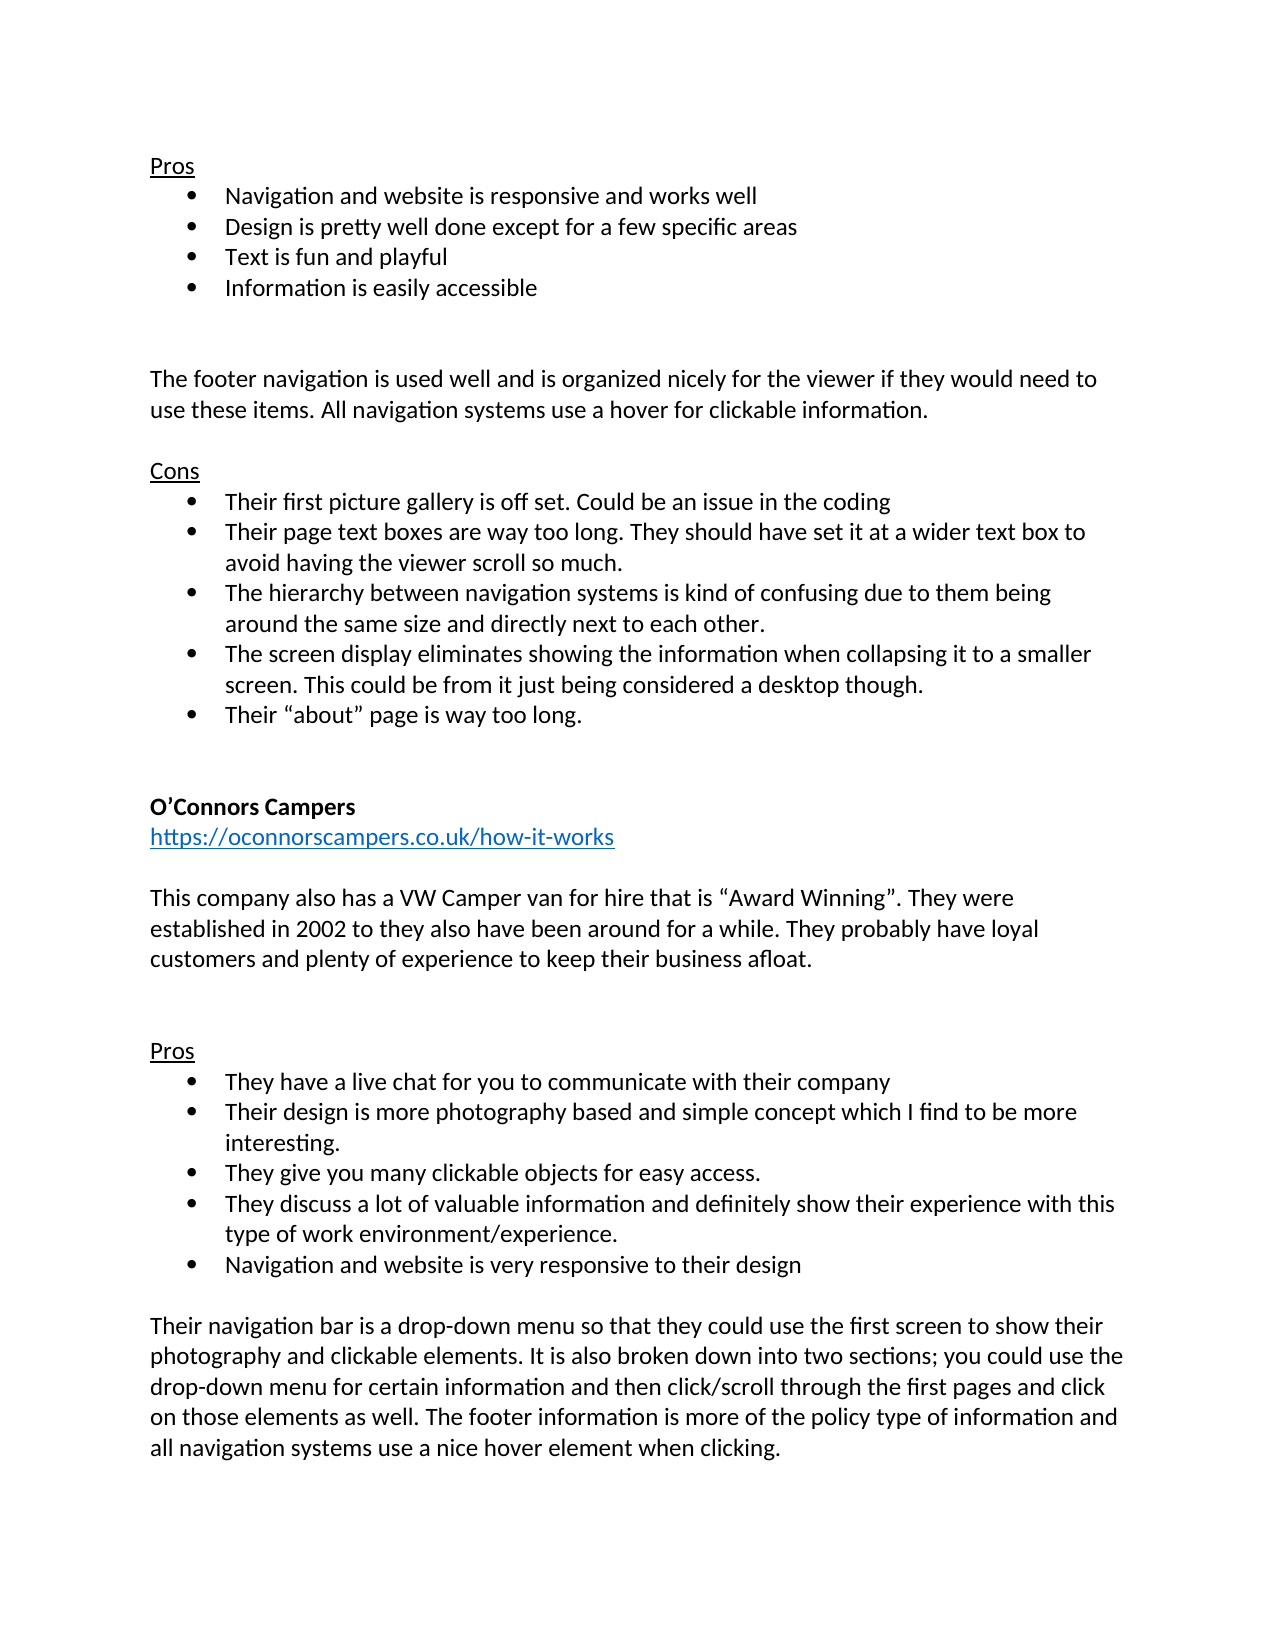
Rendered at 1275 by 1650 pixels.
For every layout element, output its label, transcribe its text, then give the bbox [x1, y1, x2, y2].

text Their navigation bar is a drop-down menu so that they could use the first screen to show their photography and clickable elements. It is also broken down into two sections; you could use the drop-down menu for certain information and then click/scroll through the first pages and click on those elements as well. The footer information is more of the policy type of information and all navigation systems use a nice hover element when clicking. [150, 1310, 1125, 1462]
text O’Connors Campers [150, 791, 1125, 821]
text Pros [150, 1035, 1125, 1066]
list Their page text boxes are way too long. They should have set it at a wider text box to avoid having the viewer scroll so much. [187, 516, 1125, 577]
list Information is easily accessible [187, 272, 1125, 303]
list They have a live chat for you to communicate with their company [187, 1066, 1125, 1096]
text https://oconnorscampers.co.uk/how-it-works [150, 821, 1125, 852]
list Navigation and website is responsive and works well [187, 181, 1125, 211]
text Pros [150, 150, 1125, 181]
list The hierarchy between navigation systems is kind of confusing due to them being around the same size and directly next to each other. [187, 577, 1125, 638]
list Text is fun and playful [187, 242, 1125, 272]
list Navigation and website is very responsive to their design [187, 1249, 1125, 1279]
list Their first picture gallery is off set. Could be an issue in the coding [187, 486, 1125, 516]
text The footer navigation is used well and is organized nicely for the viewer if they would need to use these items. All navigation systems use a hover for clickable information. [150, 364, 1125, 425]
text This company also has a VW Camper van for hire that is “Award Winning”. They were established in 2002 to they also have been around for a while. They probably have loyal customers and plenty of experience to keep their business afloat. [150, 882, 1125, 974]
list The screen display eliminates showing the information when collapsing it to a smaller screen. This could be from it just being considered a desktop though. [187, 638, 1125, 699]
list They discuss a lot of valuable information and definitely show their experience with this type of work environment/experience. [187, 1188, 1125, 1249]
list Their design is more photography based and simple concept which I find to be more interesting. [187, 1096, 1125, 1157]
list Design is pretty well done except for a few specific areas [187, 211, 1125, 242]
list Their “about” page is way too long. [187, 699, 1125, 730]
list They give you many clickable objects for easy access. [187, 1157, 1125, 1188]
text Cons [150, 455, 1125, 486]
